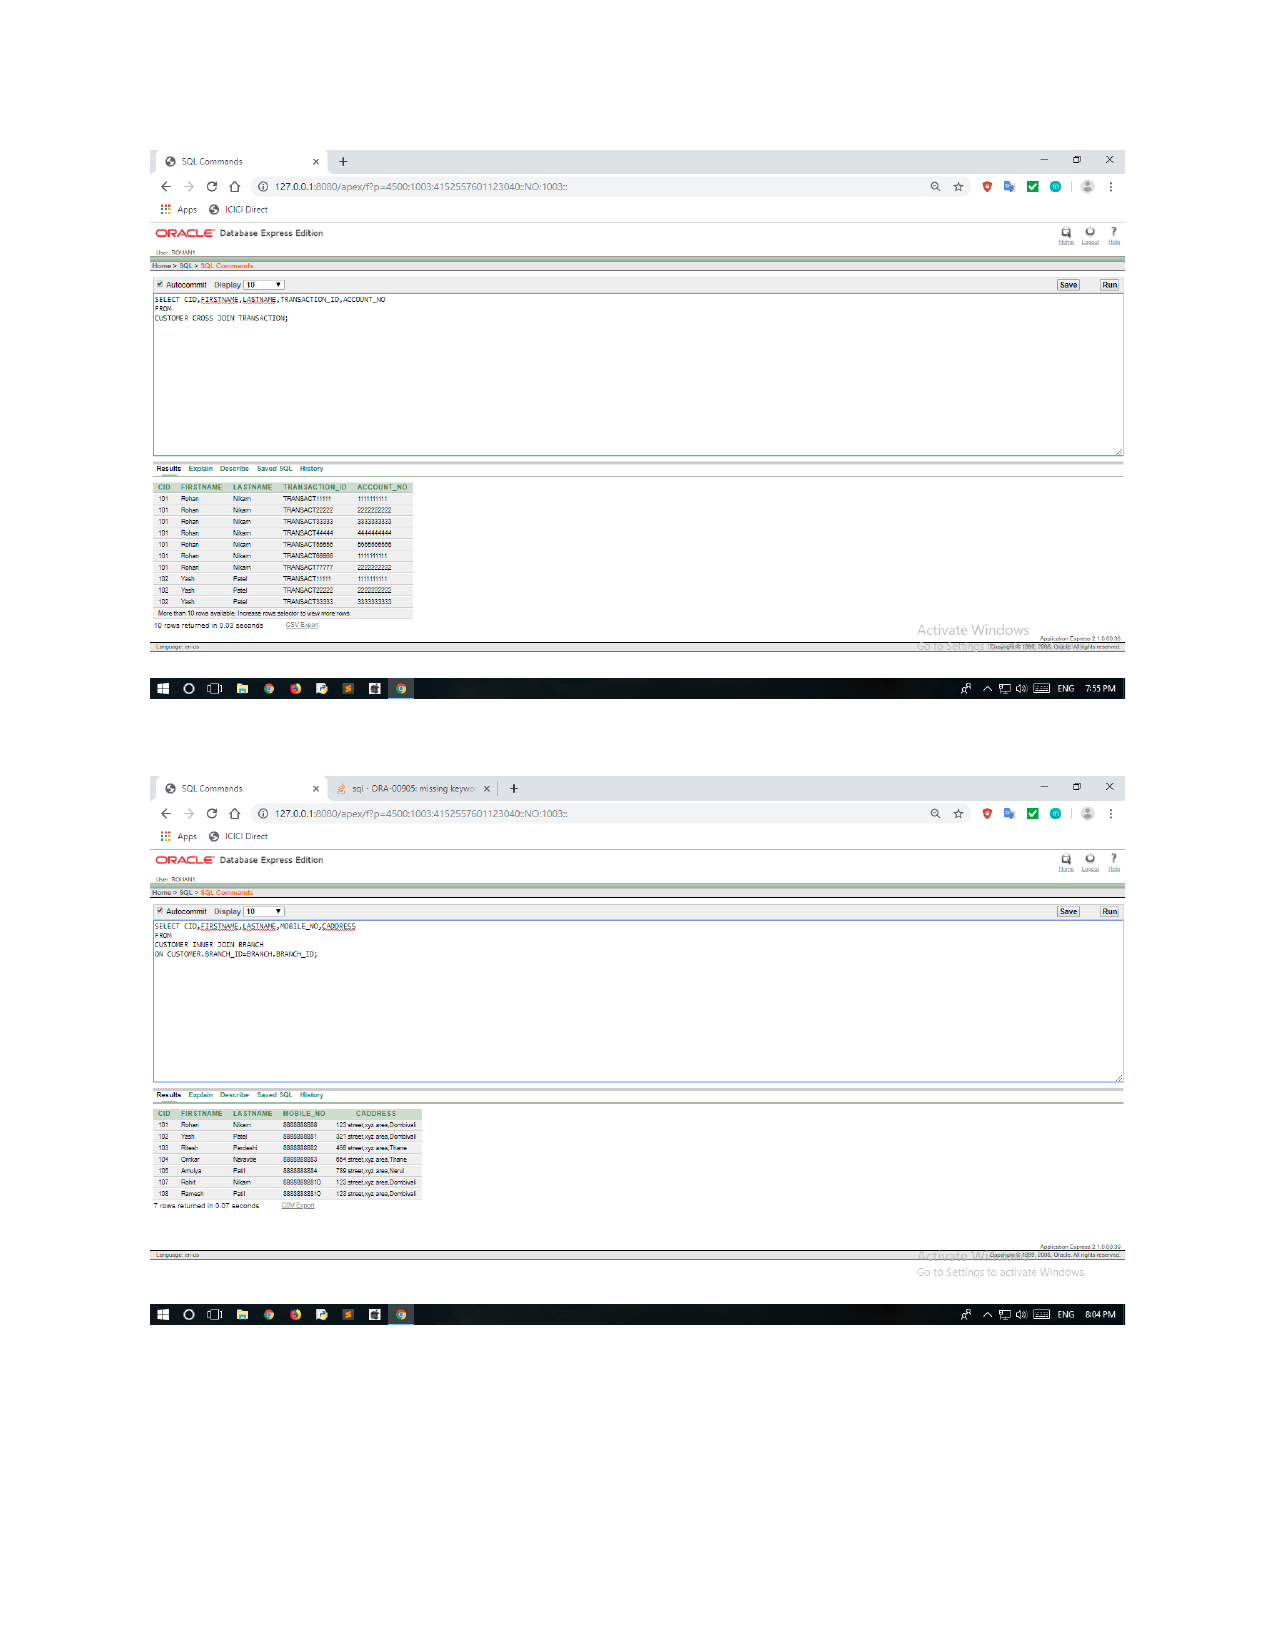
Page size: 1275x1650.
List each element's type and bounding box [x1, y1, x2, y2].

picture [150, 150, 1125, 699]
picture [150, 776, 1125, 1325]
